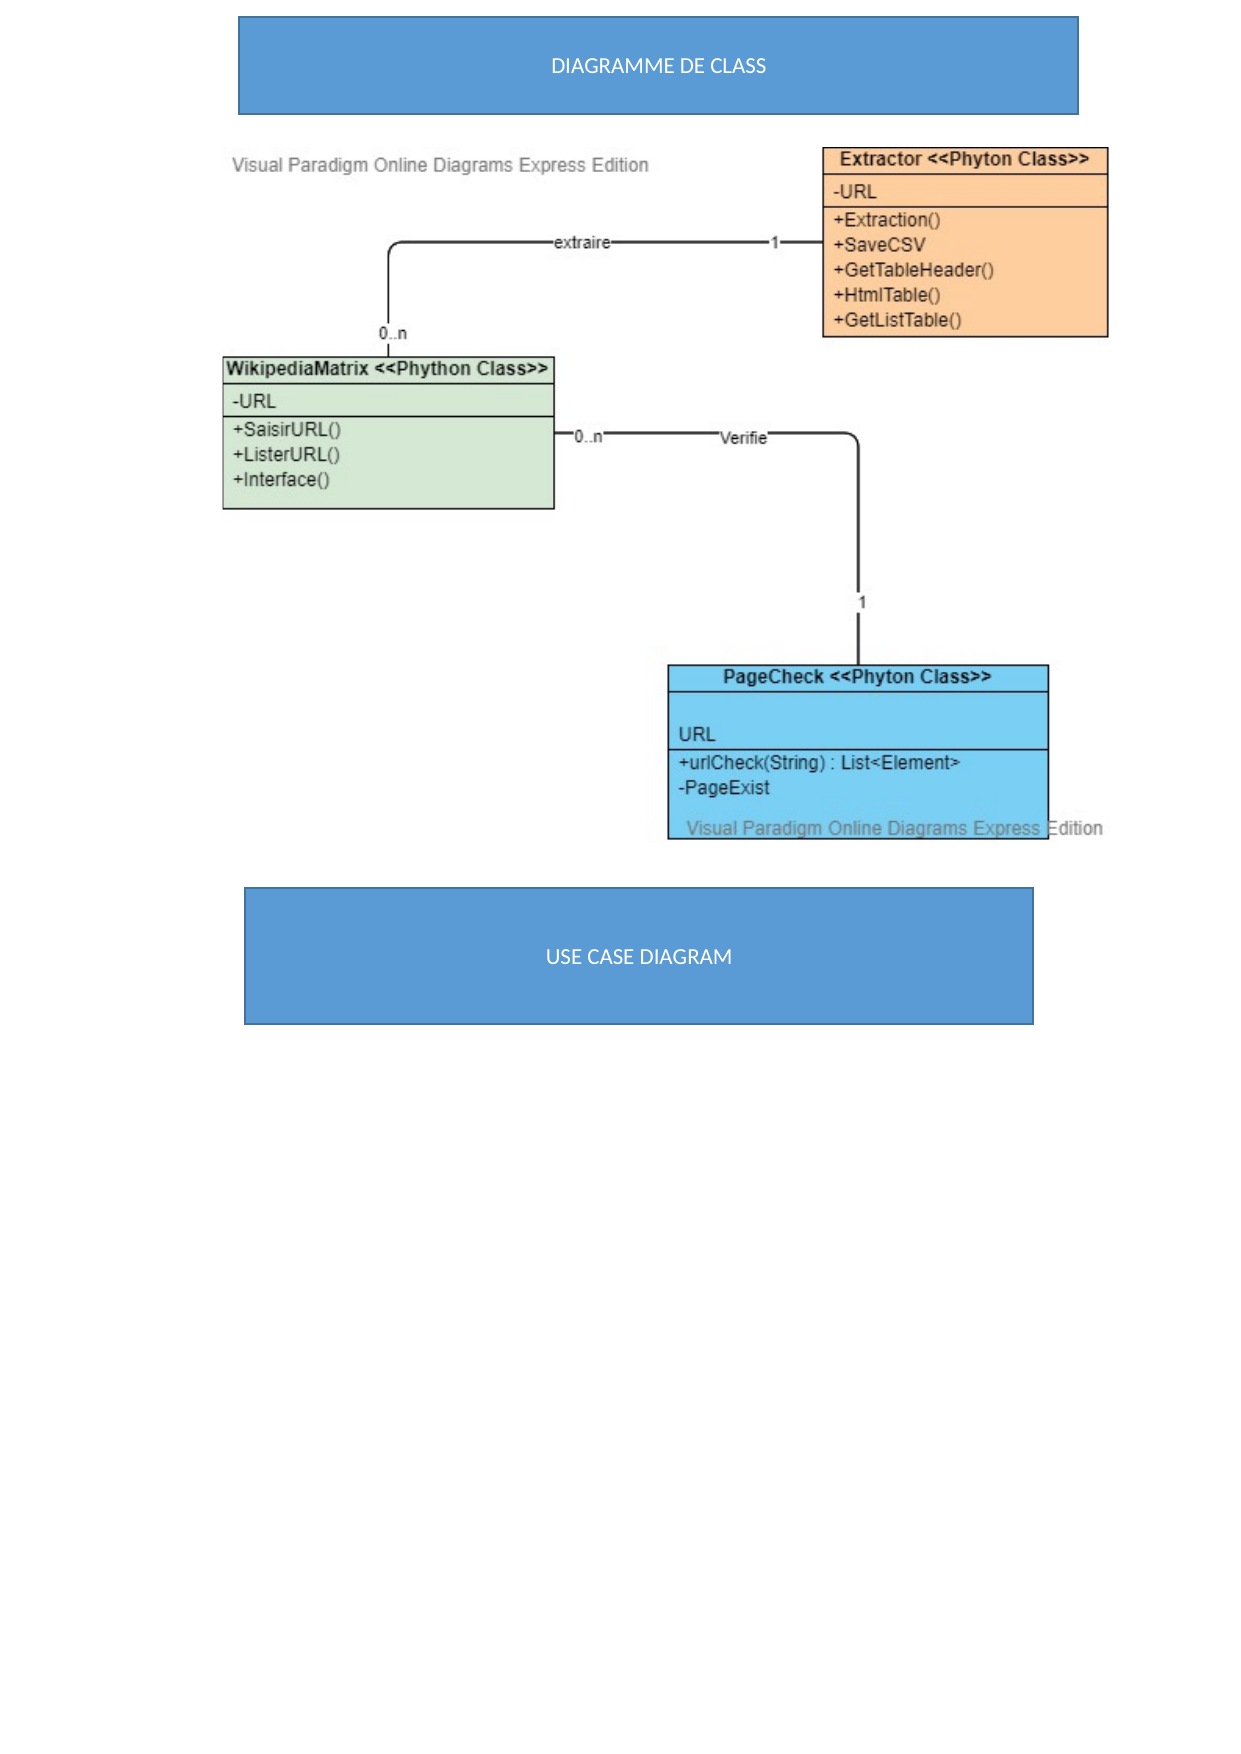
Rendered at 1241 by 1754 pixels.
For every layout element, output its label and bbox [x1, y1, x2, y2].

picture [222, 147, 1112, 843]
